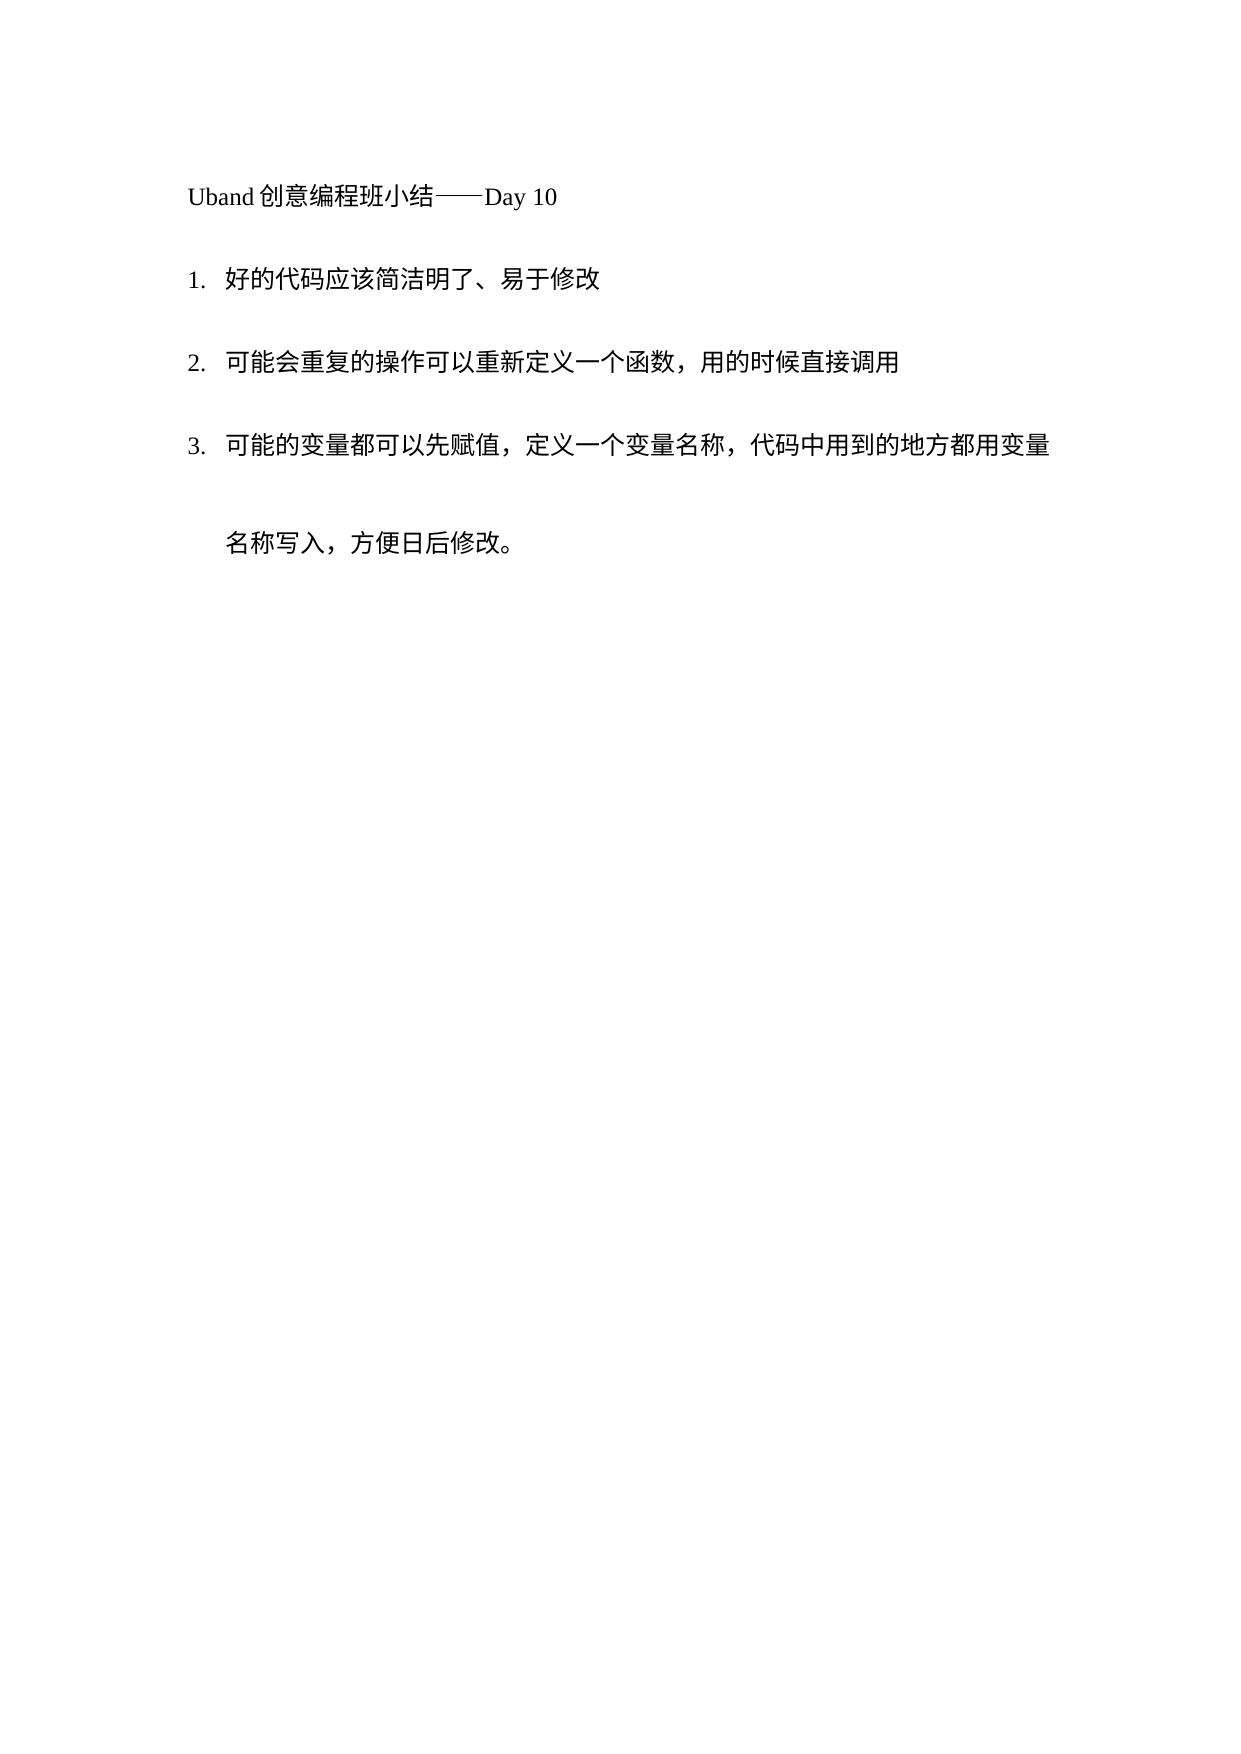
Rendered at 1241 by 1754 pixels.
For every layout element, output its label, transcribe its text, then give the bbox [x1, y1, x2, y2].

text Uband创意编程班小结——Day 10 [187, 162, 1053, 227]
list 好的代码应该简洁明了、易于修改 [187, 245, 1053, 310]
list 可能的变量都可以先赋值，定义一个变量名称，代码中用到的地方都用变量名称写入，方便日后修改。 [187, 411, 1053, 574]
list 可能会重复的操作可以重新定义一个函数，用的时候直接调用 [187, 328, 1053, 393]
